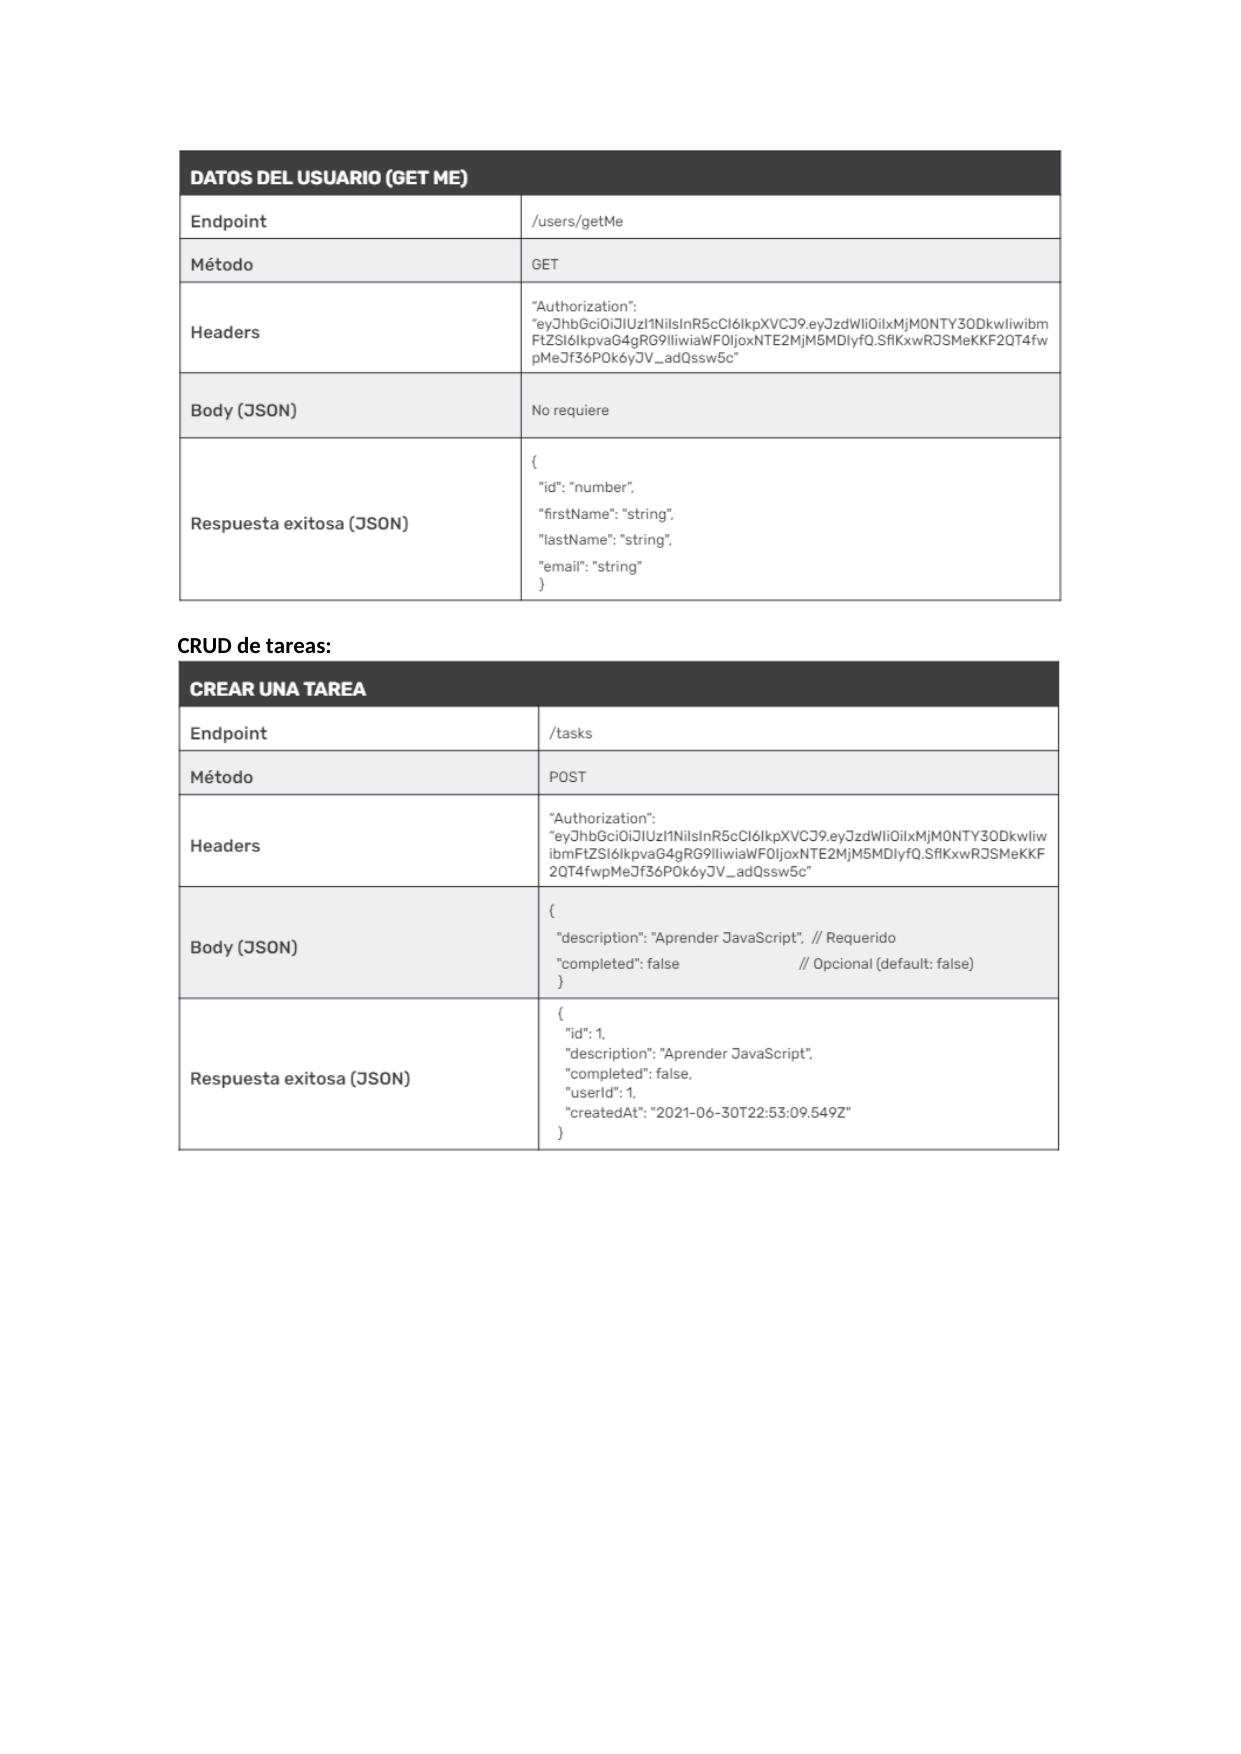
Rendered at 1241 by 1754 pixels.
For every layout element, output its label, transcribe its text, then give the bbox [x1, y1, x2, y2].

picture [177, 147, 1063, 603]
picture [177, 658, 1063, 1152]
text CRUD de tareas: [177, 631, 1063, 658]
